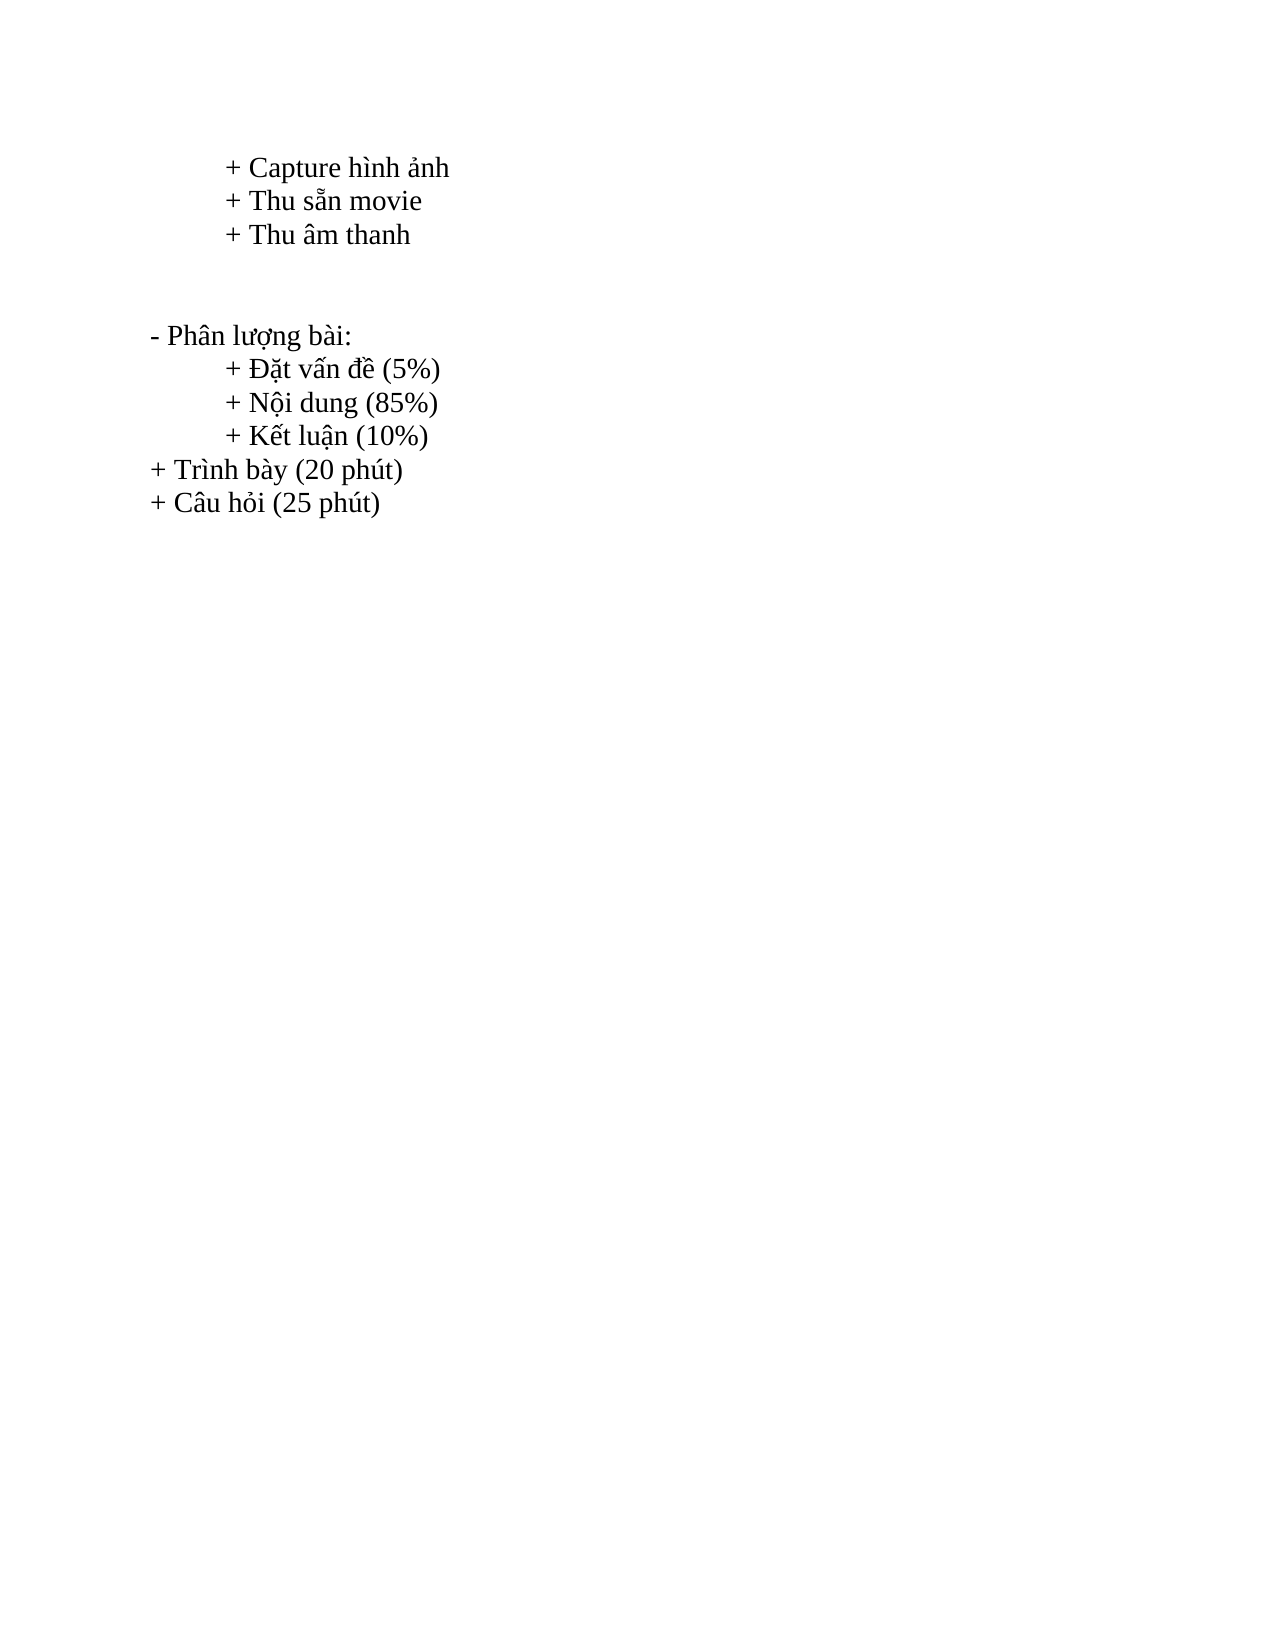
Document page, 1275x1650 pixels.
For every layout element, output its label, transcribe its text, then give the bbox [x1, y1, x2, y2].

text + Đặt vấn đề (5%) [150, 351, 1125, 385]
text + Kết luận (10%) [150, 418, 1125, 452]
text + Thu sẵn movie [150, 183, 1125, 217]
text + Capture hình ảnh [150, 150, 1125, 183]
text + Nội dung (85%) [150, 385, 1125, 418]
text + Thu âm thanh [150, 217, 1125, 251]
text + Trình bày (20 phút) [150, 452, 1125, 485]
text + Câu hỏi (25 phút) [150, 485, 1125, 519]
text - Phân lượng bài: [150, 318, 1125, 351]
